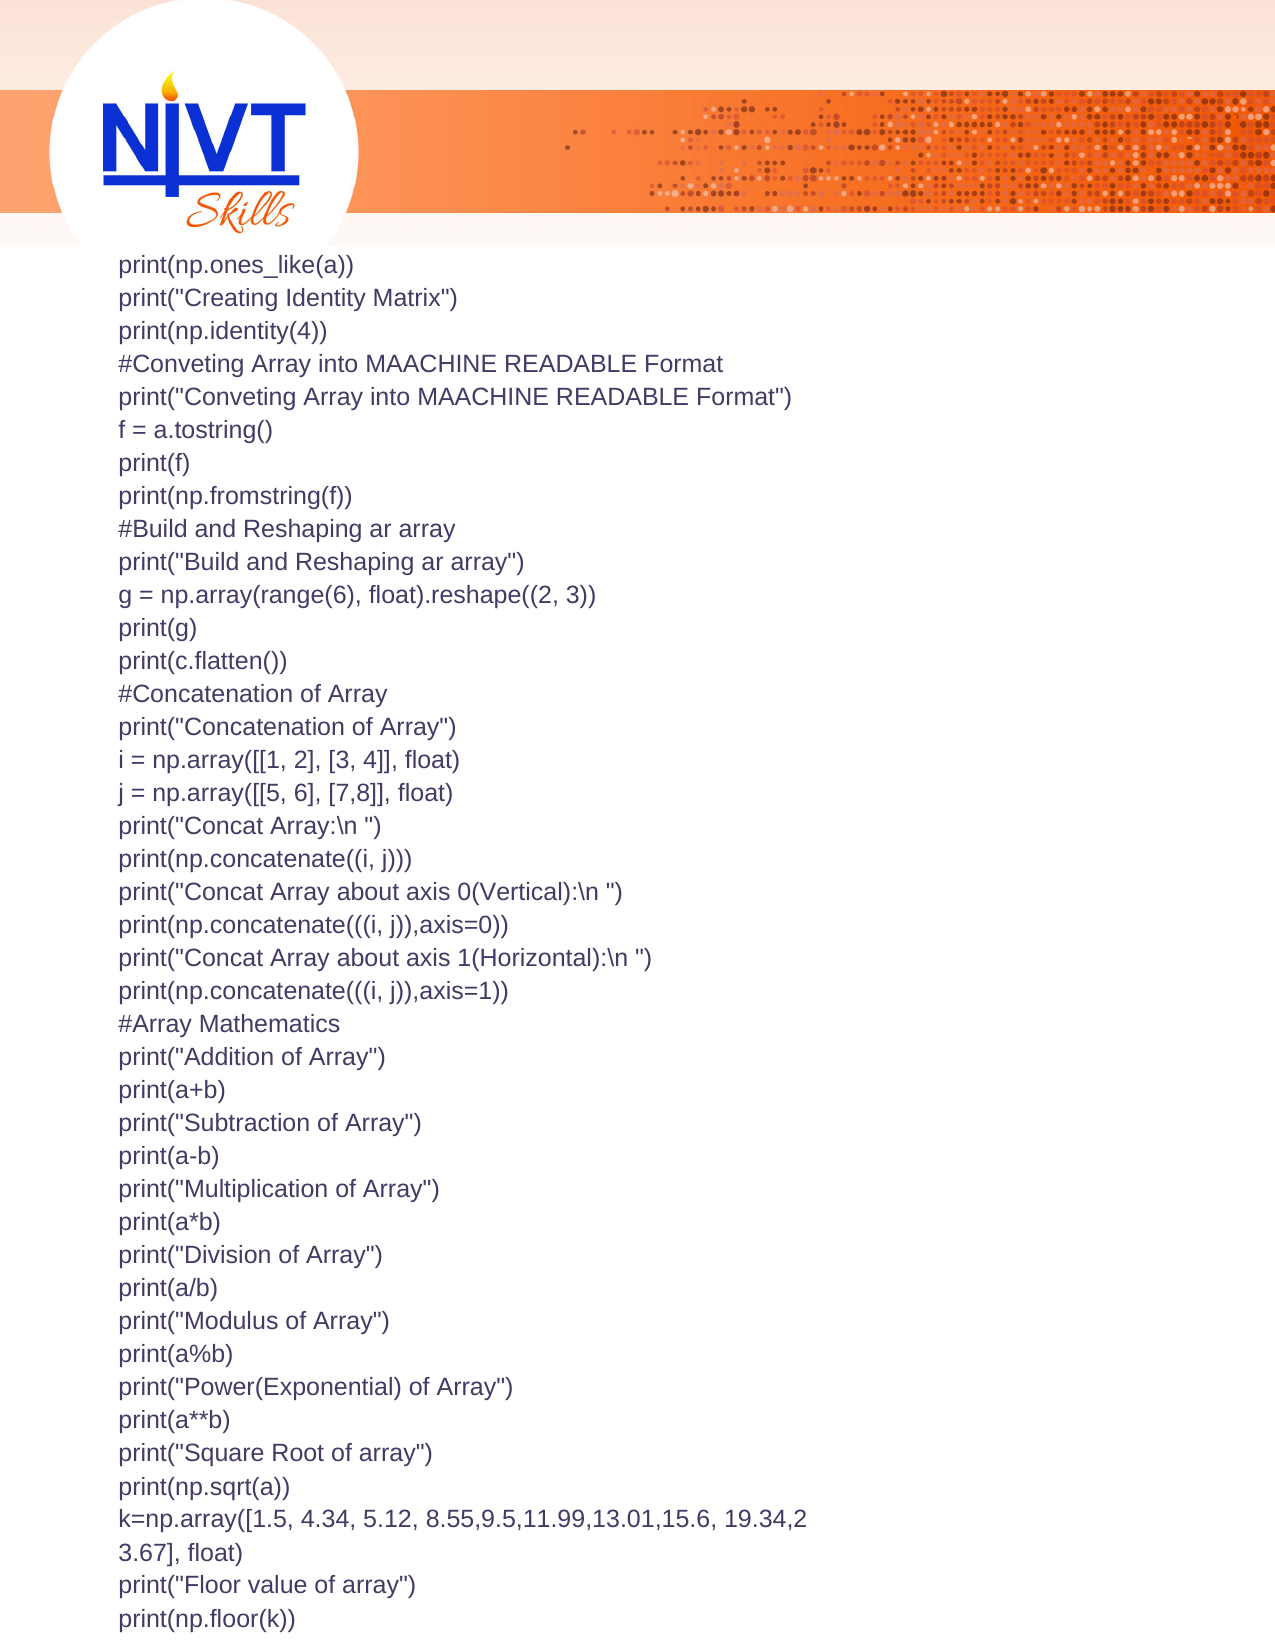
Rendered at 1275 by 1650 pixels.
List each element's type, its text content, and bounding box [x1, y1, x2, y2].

text print(np.concatenate((i, j))) [118, 844, 1275, 873]
text 3.67], float) [118, 1537, 1275, 1566]
text print(np.identity(4)) [118, 316, 1275, 344]
text print("Power(Exponential) of Array") [118, 1372, 1275, 1401]
text print(np.ones_like(a)) [118, 250, 1275, 278]
text print(g) [118, 613, 1275, 642]
text #Array Mathematics [118, 1009, 1275, 1038]
text print(np.concatenate(((i, j)),axis=1)) [118, 976, 1275, 1005]
text print(np.concatenate(((i, j)),axis=0)) [118, 910, 1275, 939]
text print("Creating Identity Matrix") [118, 283, 1275, 311]
text print("Concat Array:\n ") [118, 811, 1275, 840]
text print("Concat Array about axis 1(Horizontal):\n ") [118, 943, 1275, 972]
text print(np.floor(k)) [118, 1603, 1275, 1632]
text print("Floor value of array") [118, 1571, 1275, 1599]
text print(np.sqrt(a)) [118, 1471, 1275, 1500]
text #Conveting Array into MAACHINE READABLE Format [118, 349, 1275, 377]
text print("Build and Reshaping ar array") [118, 547, 1275, 576]
text print(a/b) [118, 1273, 1275, 1302]
text print("Modulus of Array") [118, 1306, 1275, 1335]
text print(a-b) [118, 1141, 1275, 1170]
text g = np.array(range(6), float).reshape((2, 3)) [118, 580, 1275, 609]
text print(a+b) [118, 1075, 1275, 1104]
text print("Division of Array") [118, 1240, 1275, 1269]
text print("Subtraction of Array") [118, 1108, 1275, 1137]
text i = np.array([[1, 2], [3, 4]], float) [118, 745, 1275, 774]
text #Concatenation of Array [118, 679, 1275, 708]
text print("Concat Array about axis 0(Vertical):\n ") [118, 877, 1275, 906]
text print("Addition of Array") [118, 1042, 1275, 1071]
text print(a%b) [118, 1339, 1275, 1368]
text print(f) [118, 448, 1275, 477]
text print("Conveting Array into MAACHINE READABLE Format") [118, 382, 1275, 411]
text print(np.fromstring(f)) [118, 481, 1275, 509]
text k=np.array([1.5, 4.34, 5.12, 8.55,9.5,11.99,13.01,15.6, 19.34,2 [118, 1504, 1275, 1533]
text #Build and Reshaping ar array [118, 514, 1275, 543]
text print(a*b) [118, 1207, 1275, 1236]
text print(a**b) [118, 1405, 1275, 1434]
text print("Square Root of array") [118, 1438, 1275, 1467]
text print("Multiplication of Array") [118, 1174, 1275, 1203]
text print(c.flatten()) [118, 646, 1275, 675]
text j = np.array([[5, 6], [7,8]], float) [118, 778, 1275, 807]
picture [0, 0, 1275, 246]
text f = a.tostring() [118, 415, 1275, 443]
text print("Concatenation of Array") [118, 712, 1275, 741]
